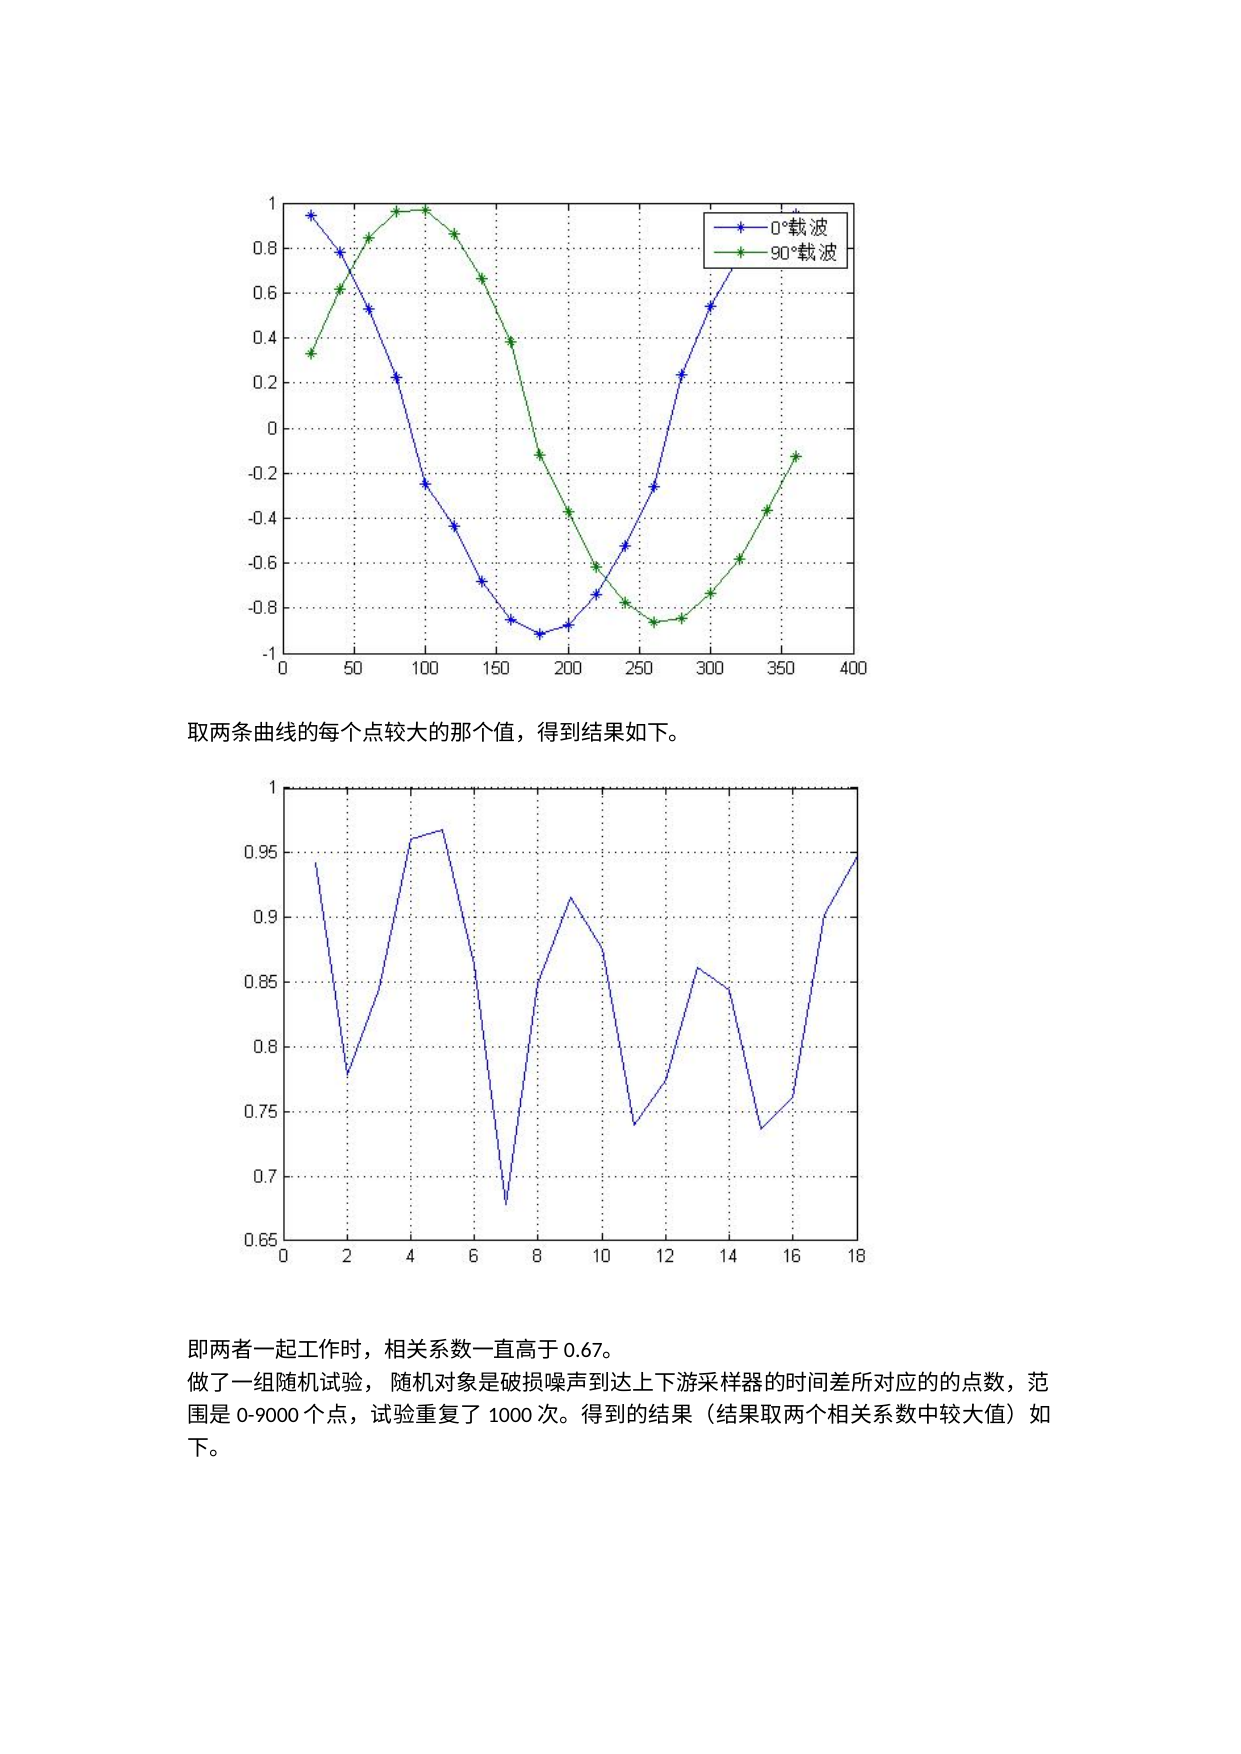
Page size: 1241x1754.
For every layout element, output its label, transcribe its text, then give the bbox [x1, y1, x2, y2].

text 取两条曲线的每个点较大的那个值，得到结果如下。 [187, 714, 1053, 747]
picture [187, 747, 927, 1302]
text 即两者一起工作时，相关系数一直高于0.67。 [187, 1332, 1053, 1364]
picture [187, 162, 923, 714]
text 做了一组随机试验， 随机对象是破损噪声到达上下游采样器的时间差所对应的的点数，范围是0-9000个点，试验重复了1000次。得到的结果（结果取两个相关系数中较大值）如下。 [187, 1364, 1053, 1462]
